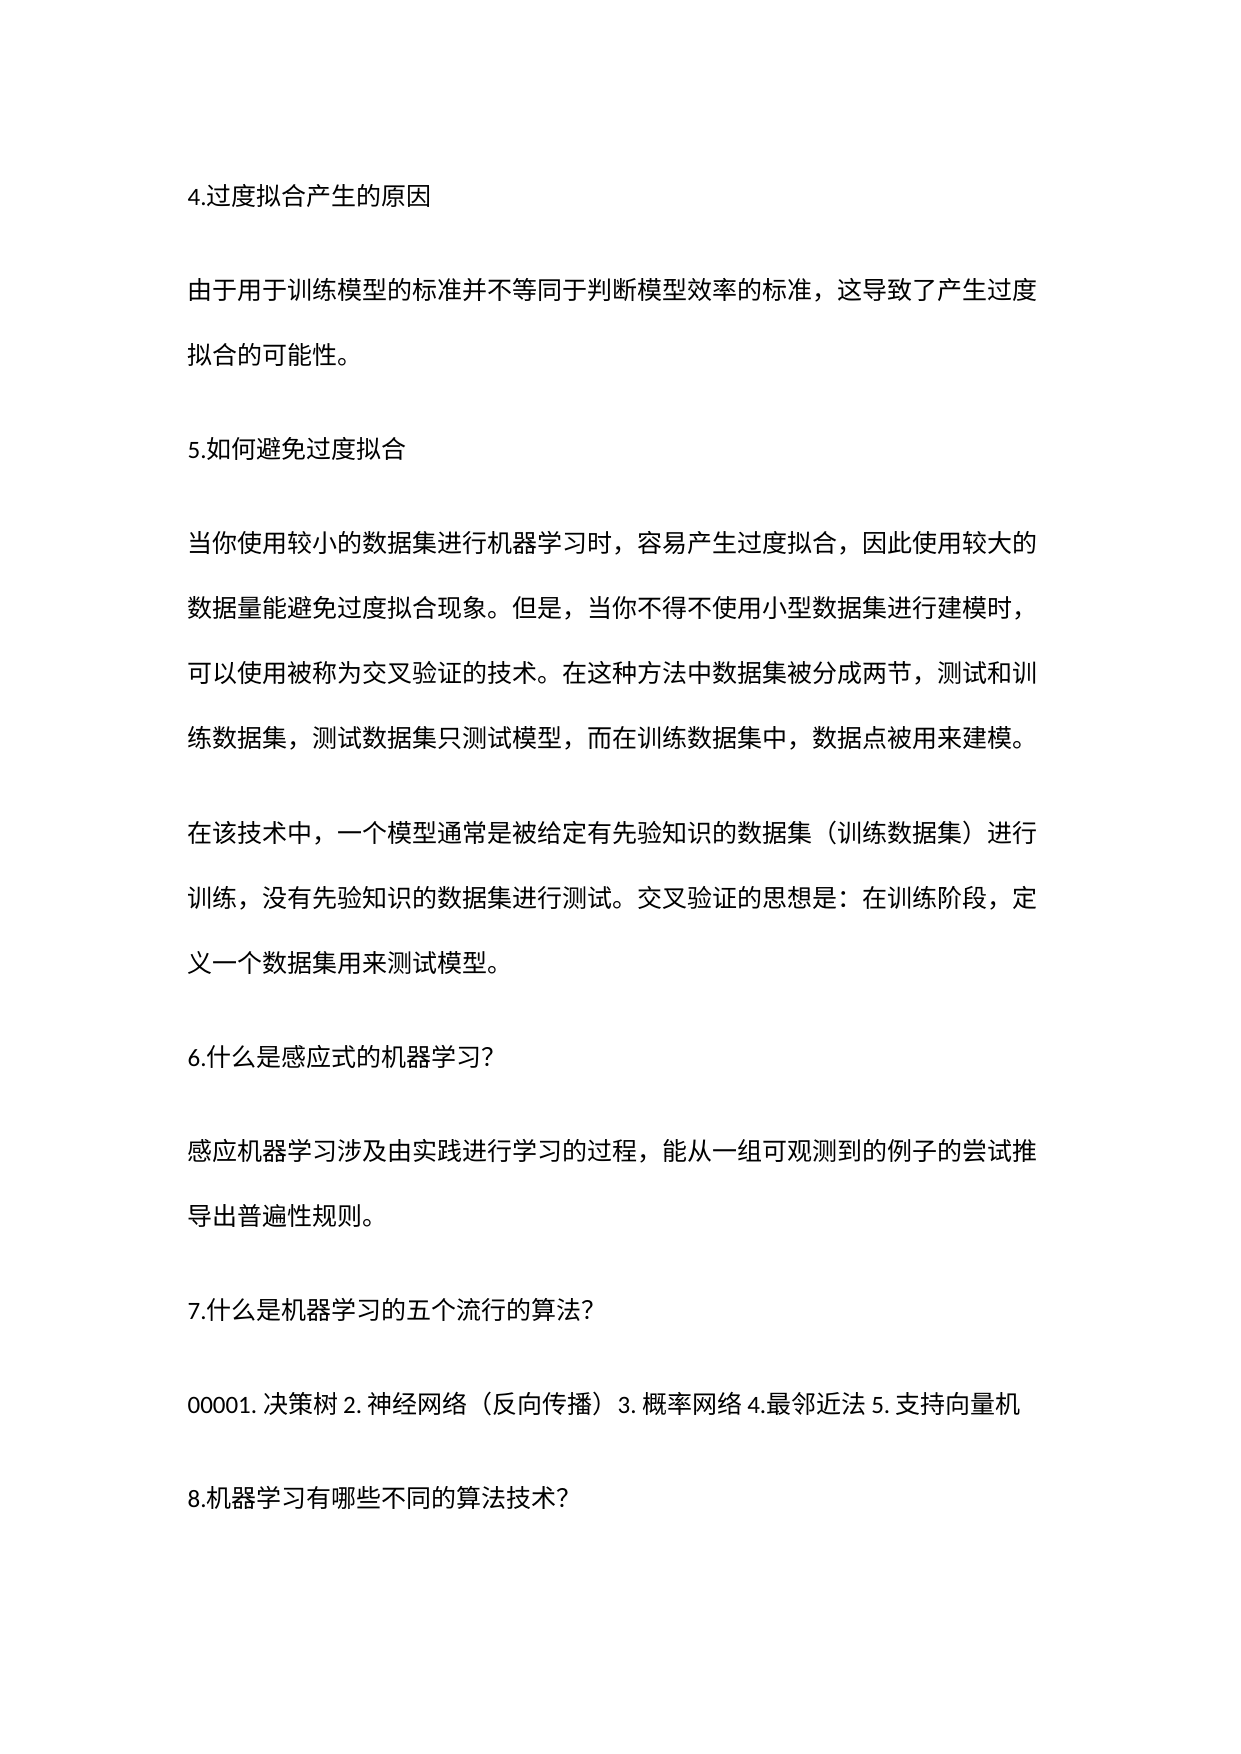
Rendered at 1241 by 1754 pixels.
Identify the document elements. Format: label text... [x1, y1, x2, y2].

text 4.过度拟合产生的原因 [187, 162, 1053, 227]
text 5.如何避免过度拟合 [187, 415, 1053, 480]
text 00001. 决策树2. 神经网络（反向传播）3. 概率网络4.最邻近法5. 支持向量机 [187, 1370, 1053, 1435]
text 感应机器学习涉及由实践进行学习的过程，能从一组可观测到的例子的尝试推导出普遍性规则。 [187, 1117, 1053, 1247]
text 当你使用较小的数据集进行机器学习时，容易产生过度拟合，因此使用较大的数据量能避免过度拟合现象。但是，当你不得不使用小型数据集进行建模时，可以使用被称为交叉验证的技术。在这种方法中数据集被分成两节，测试和训练数据集，测试数据集只测试模型，而在训练数据集中，数据点被用来建模。 [187, 509, 1053, 769]
text 7.什么是机器学习的五个流行的算法？ [187, 1276, 1053, 1341]
text 由于用于训练模型的标准并不等同于判断模型效率的标准，这导致了产生过度拟合的可能性。 [187, 256, 1053, 386]
text 在该技术中，一个模型通常是被给定有先验知识的数据集（训练数据集）进行训练，没有先验知识的数据集进行测试。交叉验证的思想是：在训练阶段，定义一个数据集用来测试模型。 [187, 799, 1053, 994]
text 8.机器学习有哪些不同的算法技术？ [187, 1464, 1053, 1529]
text 6.什么是感应式的机器学习？ [187, 1023, 1053, 1088]
